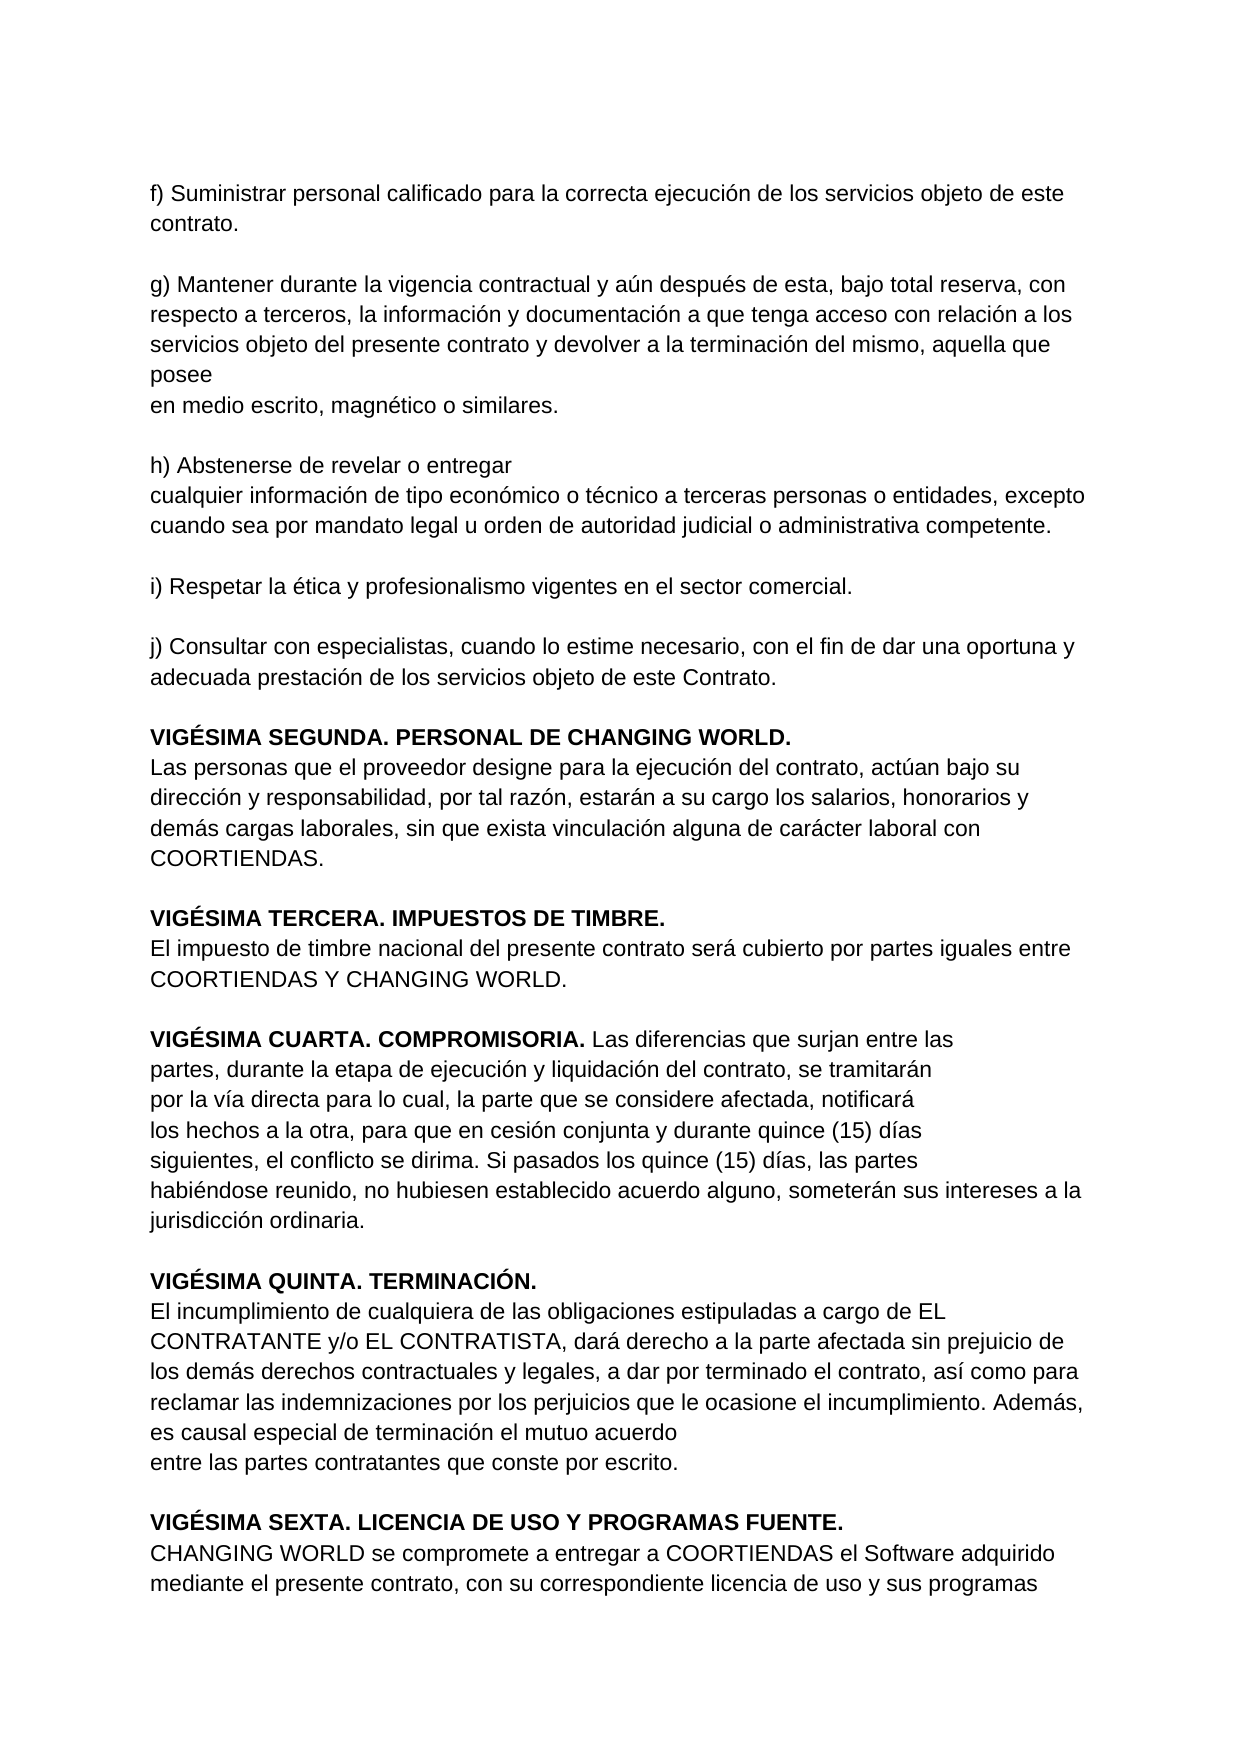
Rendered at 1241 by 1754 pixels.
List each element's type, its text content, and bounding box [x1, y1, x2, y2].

text VIGÉSIMA CUARTA. COMPROMISORIA. Las diferencias que surjan entre las [150, 1026, 1090, 1052]
text i) Respetar la ética y profesionalismo vigentes en el sector comercial. [150, 573, 1090, 599]
text VIGÉSIMA TERCERA. IMPUESTOS DE TIMBRE. [150, 905, 1090, 932]
text VIGÉSIMA QUINTA. TERMINACIÓN. [150, 1268, 1090, 1294]
text g) Mantener durante la vigencia contractual y aún después de esta, bajo total reserva, con respecto a terceros, la información y documentación a que tenga acceso con relación a los servicios objeto del presente contrato y devolver a la terminación del mismo, aquella que posee [150, 271, 1090, 388]
text habiéndose reunido, no hubiesen establecido acuerdo alguno, someterán sus intereses a la jurisdicción ordinaria. [150, 1177, 1090, 1234]
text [150, 1539, 1090, 1596]
text h) Abstenerse de revelar o entregar [150, 452, 1090, 478]
text VIGÉSIMA SEXTA. LICENCIA DE USO Y PROGRAMAS FUENTE. [150, 1509, 1090, 1536]
text VIGÉSIMA SEGUNDA. PERSONAL DE CHANGING WORLD. [150, 724, 1090, 750]
text cualquier información de tipo económico o técnico a terceras personas o entidades, excepto cuando sea por mandato legal u orden de autoridad judicial o administrativa competente. [150, 482, 1090, 539]
text f) Suministrar personal calificado para la correcta ejecución de los servicios objeto de este contrato. [150, 180, 1090, 237]
text El impuesto de timbre nacional del presente contrato será cubierto por partes iguales entre COORTIENDAS Y CHANGING WORLD. [150, 935, 1090, 992]
text en medio escrito, magnético o similares. [150, 392, 1090, 418]
text Las personas que el proveedor designe para la ejecución del contrato, actúan bajo su dirección y responsabilidad, por tal razón, estarán a su cargo los salarios, honorarios y demás cargas laborales, sin que exista vinculación alguna de carácter laboral con COORTIENDAS. [150, 754, 1090, 871]
text partes, durante la etapa de ejecución y liquidación del contrato, se tramitarán [150, 1056, 1090, 1083]
text j) Consultar con especialistas, cuando lo estime necesario, con el fin de dar una oportuna y adecuada prestación de los servicios objeto de este Contrato. [150, 633, 1090, 690]
text siguientes, el conflicto se dirima. Si pasados los quince (15) días, las partes [150, 1147, 1090, 1173]
text El incumplimiento de cualquiera de las obligaciones estipuladas a cargo de EL CONTRATANTE y/o EL CONTRATISTA, dará derecho a la parte afectada sin prejuicio de los demás derechos contractuales y legales, a dar por terminado el contrato, así como para reclamar las indemnizaciones por los perjuicios que le ocasione el incumplimiento. Además, es causal especial de terminación el mutuo acuerdo [150, 1298, 1090, 1445]
text los hechos a la otra, para que en cesión conjunta y durante quince (15) días [150, 1117, 1090, 1143]
text entre las partes contratantes que conste por escrito. [150, 1449, 1090, 1475]
text por la vía directa para lo cual, la parte que se considere afectada, notificará [150, 1086, 1090, 1113]
